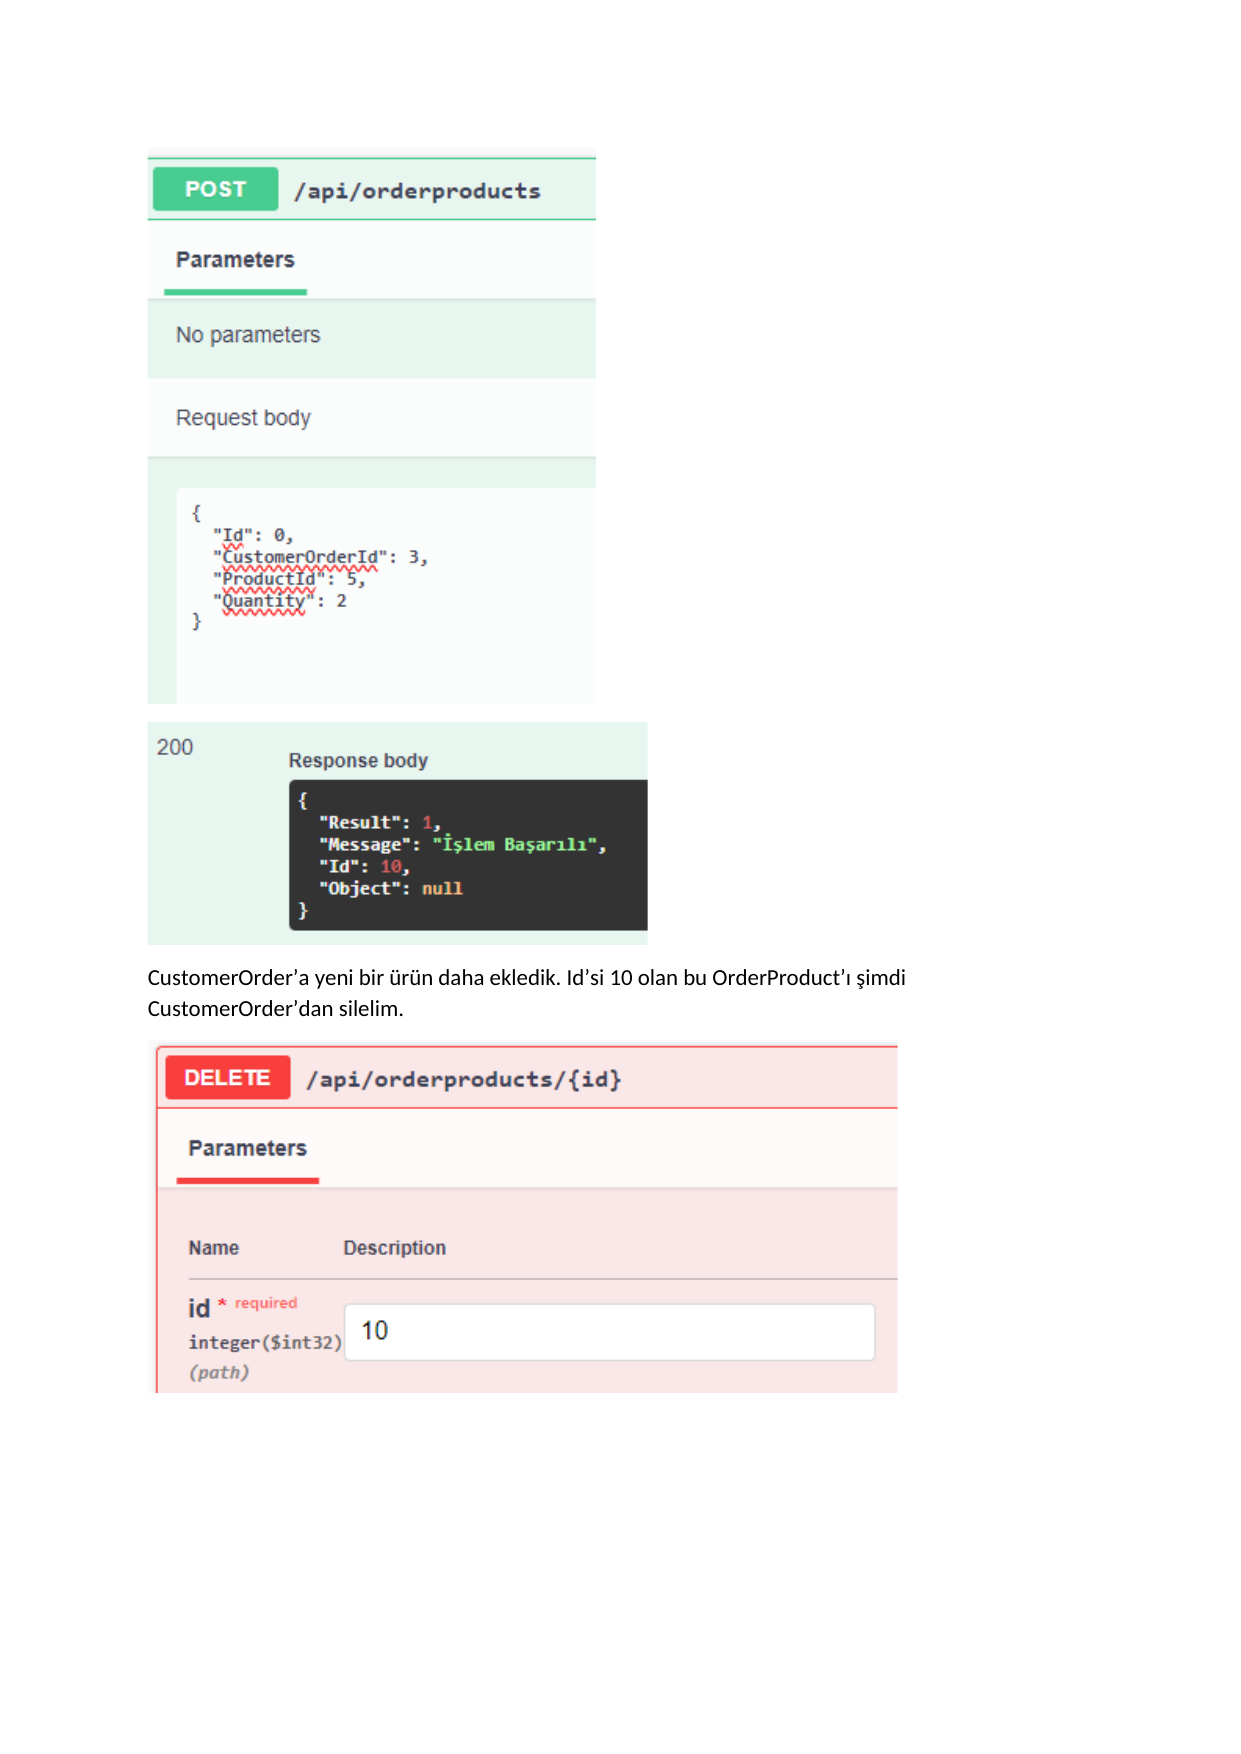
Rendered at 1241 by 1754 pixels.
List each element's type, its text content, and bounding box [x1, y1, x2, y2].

text CustomerOrder’a yeni bir ürün daha ekledik. Id’si 10 olan bu OrderProduct’ı şimdi CustomerOrder’dan silelim. [148, 963, 1093, 1022]
picture [147, 722, 648, 945]
picture [147, 147, 597, 704]
picture [147, 1040, 898, 1393]
